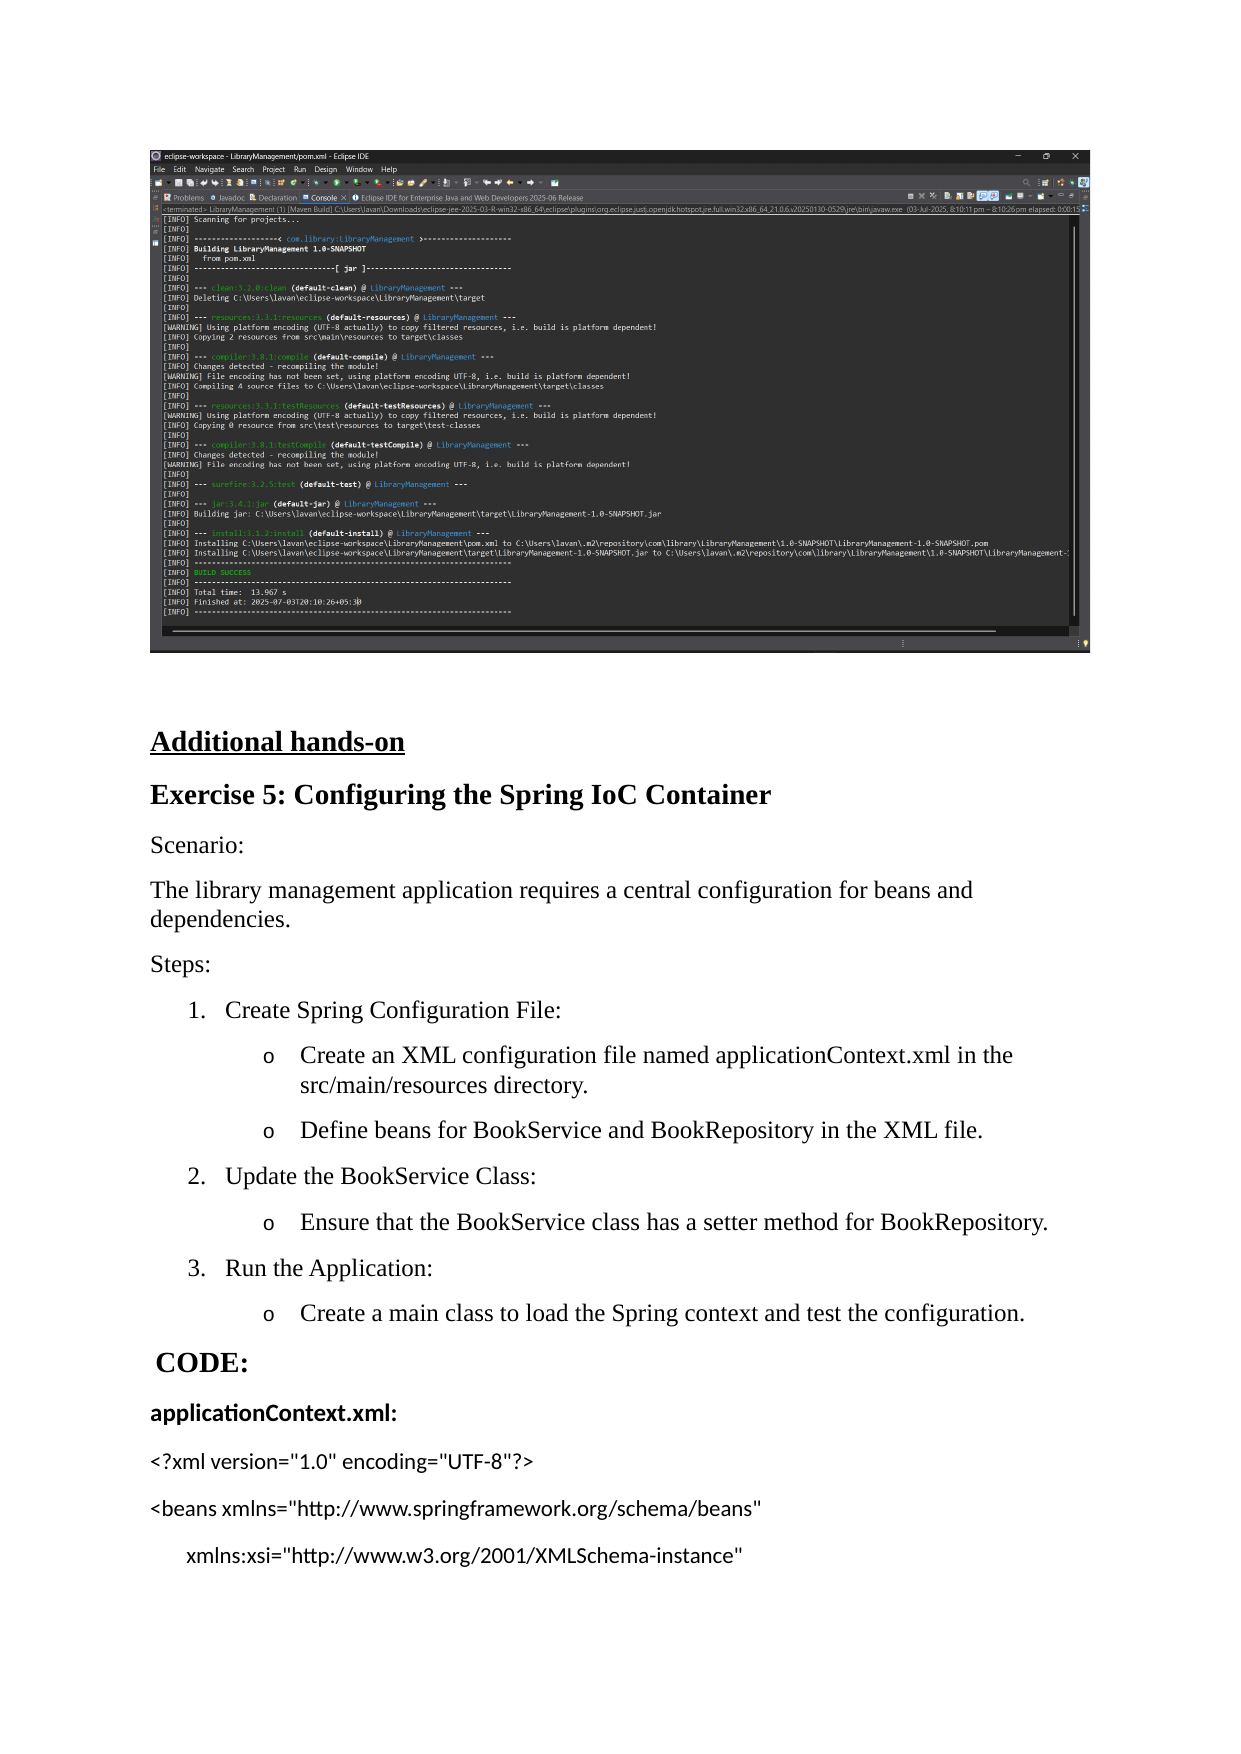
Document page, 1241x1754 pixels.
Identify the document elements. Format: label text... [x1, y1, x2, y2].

text Additional hands-on [150, 724, 1090, 758]
text xmlns:xsi="http://www.w3.org/2001/XMLSchema-instance" [150, 1541, 1090, 1569]
list Update the BookService Class: [187, 1161, 1090, 1190]
list Ensure that the BookService class has a setter method for BookRepository. [262, 1207, 1090, 1236]
list Define beans for BookService and BookRepository in the XML file. [262, 1115, 1090, 1145]
text Scenario: [150, 830, 1090, 858]
text applicationContext.xml: [150, 1398, 1090, 1428]
text <beans xmlns="http://www.springframework.org/schema/beans" [150, 1494, 1090, 1522]
text The library management application requires a central configuration for beans and dependencies. [150, 875, 1090, 933]
picture [150, 150, 1091, 653]
list Create Spring Configuration File: [187, 995, 1090, 1023]
text Exercise 5: Configuring the Spring IoC Container [150, 777, 1090, 811]
list Run the Application: [187, 1253, 1090, 1282]
text Steps: [150, 949, 1090, 978]
list Create an XML configuration file named applicationContext.xml in the src/main/resources directory. [262, 1040, 1090, 1098]
text <?xml version="1.0" encoding="UTF-8"?> [150, 1447, 1090, 1475]
text CODE: [150, 1345, 1090, 1378]
list Create a main class to load the Spring context and test the configuration. [262, 1298, 1090, 1328]
